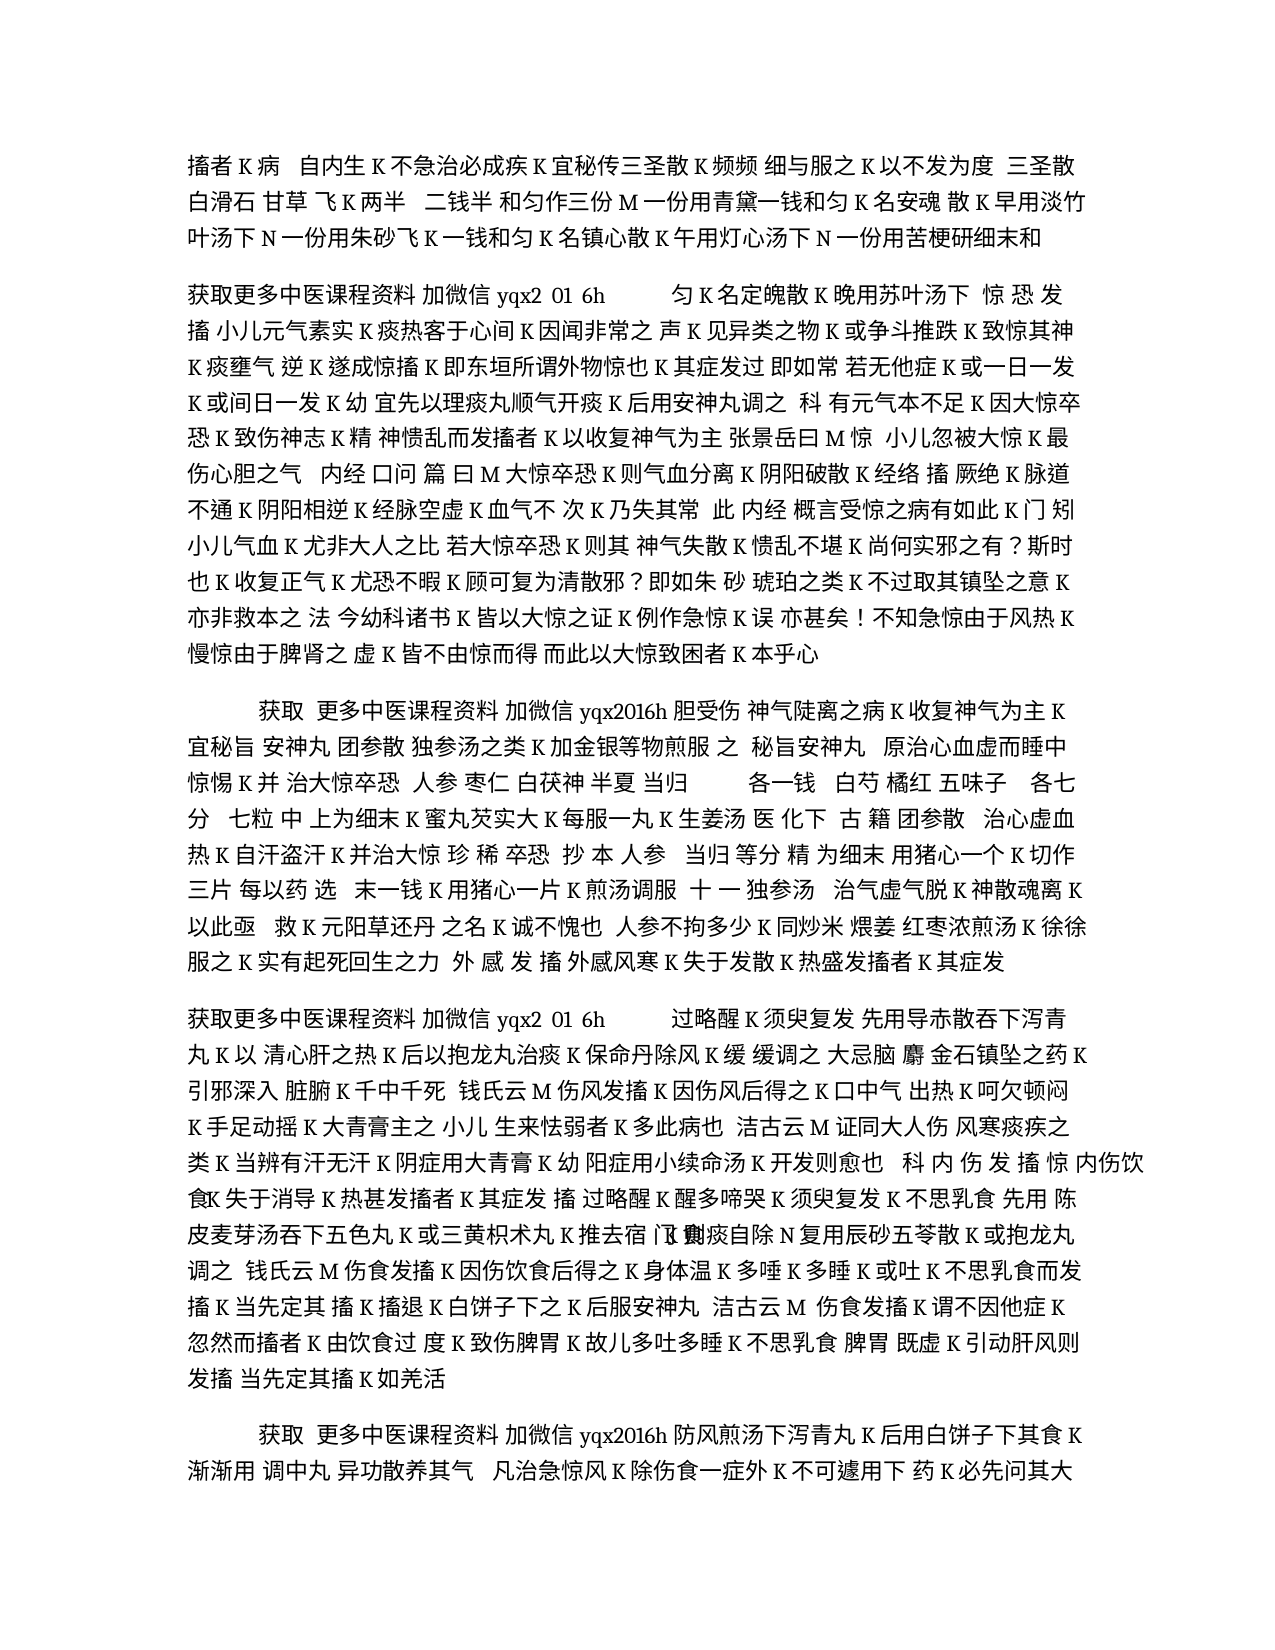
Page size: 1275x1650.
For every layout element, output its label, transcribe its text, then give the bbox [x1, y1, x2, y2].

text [187, 1419, 1087, 1486]
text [187, 150, 1087, 253]
text 获取 更多中医课程资料 加微信 yqx2016h 胆受伤 神气陡离之病K收复神气为主K宜秘旨 安神丸 团参散 独参汤之类K加金银等物煎服 之 秘旨安神丸 原治心血虚而睡中惊惕K并 治大惊卒恐 人参 枣仁 白茯神 半夏 当归 各一钱 白芍 橘红 五味子 各七分 七粒 中 上为细末K蜜丸芡实大K每服一丸K生姜汤 医 化下 古 籍 团参散 治心虚血热K自汗盗汗K并治大惊 珍 稀 卒恐 抄 本 人参 当归 等分 精 为细末 用猪心一个K切作三片 每以药 选 末一钱K用猪心一片K煎汤调服 十 一 独参汤 治气虚气脱K神散魂离K以此亟 救K 元阳草还丹 之名K诚不愧也 人参不拘多少K同炒米 煨姜 红枣浓煎汤K 徐徐服之K实有起死回生之力 外 感 发 搐 外感风寒K失于发散K热盛发搐者K其症发 [187, 695, 1087, 978]
text 获取更多中医课程资料 加微信 yqx2 01 6h 过略醒K须臾复发 先用导赤散吞下泻青丸K以 清心肝之热K后以抱龙丸治痰K保命丹除风K缓 缓调之 大忌脑 麝 金石镇坠之药K引邪深入 脏腑K千中千死 钱氏云M 伤风发搐K因伤风后得之K口中气 出热K呵欠顿闷K手足动摇K大青膏主之 小儿 生来怯弱者K多此病也 洁古云M 证同大人伤 风寒痰疾之类K当辨有汗无汗K阴症用大青膏K 幼 阳症用小续命汤K开发则愈也 科 内 伤 发 搐 惊 内伤饮食K失于消导K热甚发搐者K其症发 搐 过略醒K醒多啼哭K须臾复发K不思乳食 先用 陈皮麦芽汤吞下五色丸K或三黄枳术丸K推去宿 门 食K则痰自除N复用辰砂五苓散K或抱龙丸调之 钱氏云M 伤食发搐K因伤饮食后得之K身体温K 多唾K多睡K或吐K不思乳食而发搐K当先定其 搐K搐退K白饼子下之K后服安神丸 洁古云M 伤食发搐K谓不因他症K忽然而搐者K由饮食过 度K致伤脾胃K故儿多吐多睡K不思乳食 脾胃 既虚K引动肝风则发搐 当先定其搐K如羌活 [187, 1003, 1087, 1394]
text 获取更多中医课程资料 加微信 yqx2 01 6h 匀K名定魄散K晚用苏叶汤下 惊 恐 发 搐 小儿元气素实K痰热客于心间K因闻非常之 声K见异类之物K或争斗推跌K致惊其神K痰壅气 逆K遂成惊搐K即东垣所谓外物惊也K其症发过 即如常 若无他症K或一日一发K或间日一发K 幼 宜先以理痰丸顺气开痰K后用安神丸调之 科 有元气本不足K因大惊卒恐K致伤神志K精 神愦乱而发搐者K以收复神气为主 张景岳曰M 惊 小儿忽被大惊K最伤心胆之气 内经 口问 篇 曰M 大惊卒恐K则气血分离K阴阳破散K经络 搐 厥绝K脉道不通K阴阳相逆K经脉空虚K血气不 次K乃失其常 此 内经 概言受惊之病有如此K 门 矧小儿气血K尤非大人之比 若大惊卒恐K则其 神气失散K愦乱不堪K尚何实邪之有？斯时也K 收复正气K尤恐不暇K顾可复为清散邪？即如朱 砂 琥珀之类K不过取其镇坠之意K亦非救本之 法 今幼科诸书K皆以大惊之证K例作急惊K误 亦甚矣！不知急惊由于风热K慢惊由于脾肾之 虚K皆不由惊而得 而此以大惊致困者K本乎心 [187, 279, 1087, 669]
